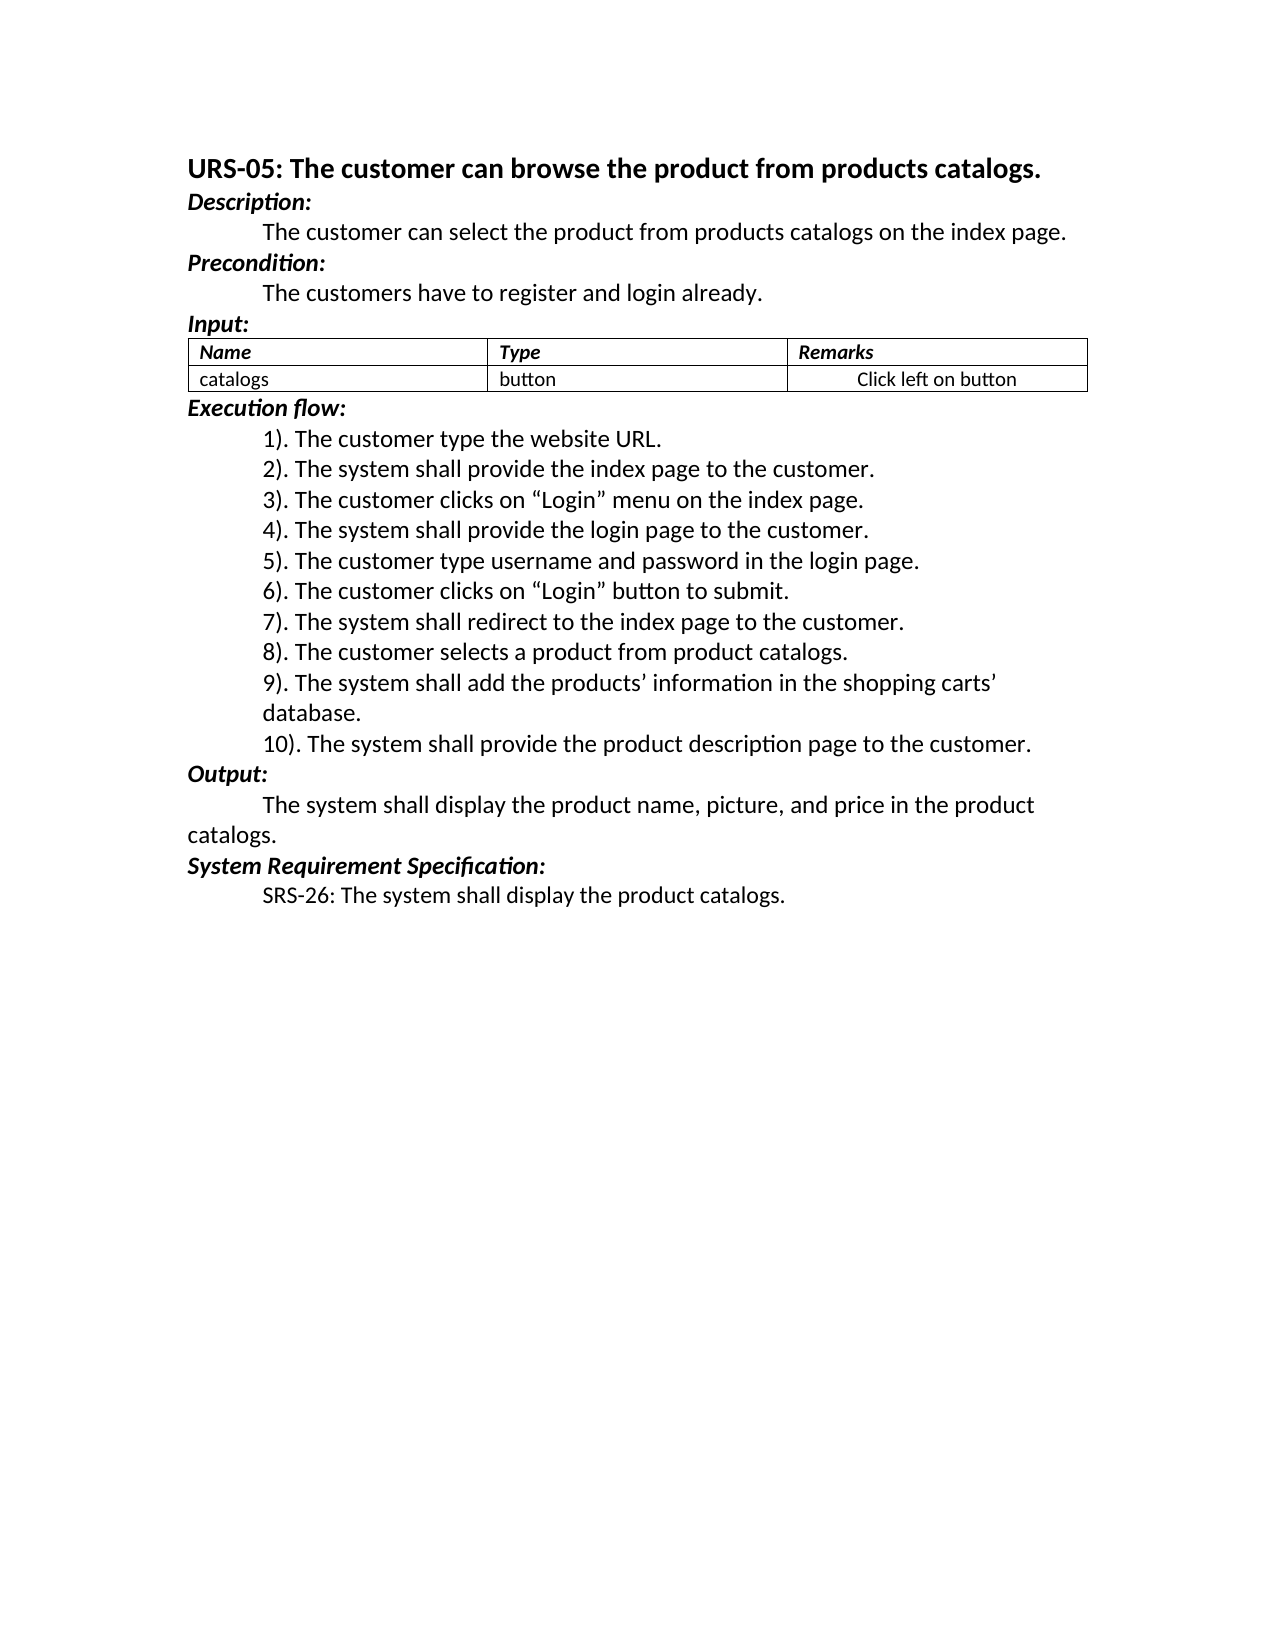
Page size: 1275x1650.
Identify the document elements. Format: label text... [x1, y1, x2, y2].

text 6). The customer clicks on “Login” button to submit. [187, 575, 1087, 606]
text Input: [187, 308, 1087, 338]
table_cell button [488, 366, 787, 391]
text URS-05: The customer can browse the product from products catalogs. [187, 150, 1087, 186]
text The customer can select the product from products catalogs on the index page. [187, 216, 1087, 247]
table_cell Click left on button [788, 366, 1087, 391]
text Execution flow: [187, 392, 1087, 423]
table_header Type [488, 339, 787, 365]
text Output: [187, 758, 1087, 789]
text 1). The customer type the website URL. [187, 423, 1087, 453]
text SRS-26: The system shall display the product catalogs. [187, 881, 1087, 910]
text The system shall display the product name, picture, and price in the product catalogs. [187, 789, 1087, 850]
text Precondition: [187, 247, 1087, 277]
text The customers have to register and login already. [187, 277, 1087, 308]
table_header Remarks [788, 339, 1087, 365]
table_cell catalogs [189, 366, 487, 391]
text 10). The system shall provide the product description page to the customer. [262, 728, 1087, 758]
text 9). The system shall add the products’ information in the shopping carts’ database. [262, 667, 1087, 728]
text 5). The customer type username and password in the login page. [187, 545, 1087, 575]
text Description: [187, 186, 1087, 216]
text 3). The customer clicks on “Login” menu on the index page. [187, 484, 1087, 514]
table_header Name [189, 339, 487, 365]
text 8). The customer selects a product from product catalogs. [187, 636, 1087, 667]
text 2). The system shall provide the index page to the customer. [187, 453, 1087, 484]
text System Requirement Specification: [187, 850, 1087, 881]
text 4). The system shall provide the login page to the customer. [187, 514, 1087, 545]
text 7). The system shall redirect to the index page to the customer. [187, 606, 1087, 636]
